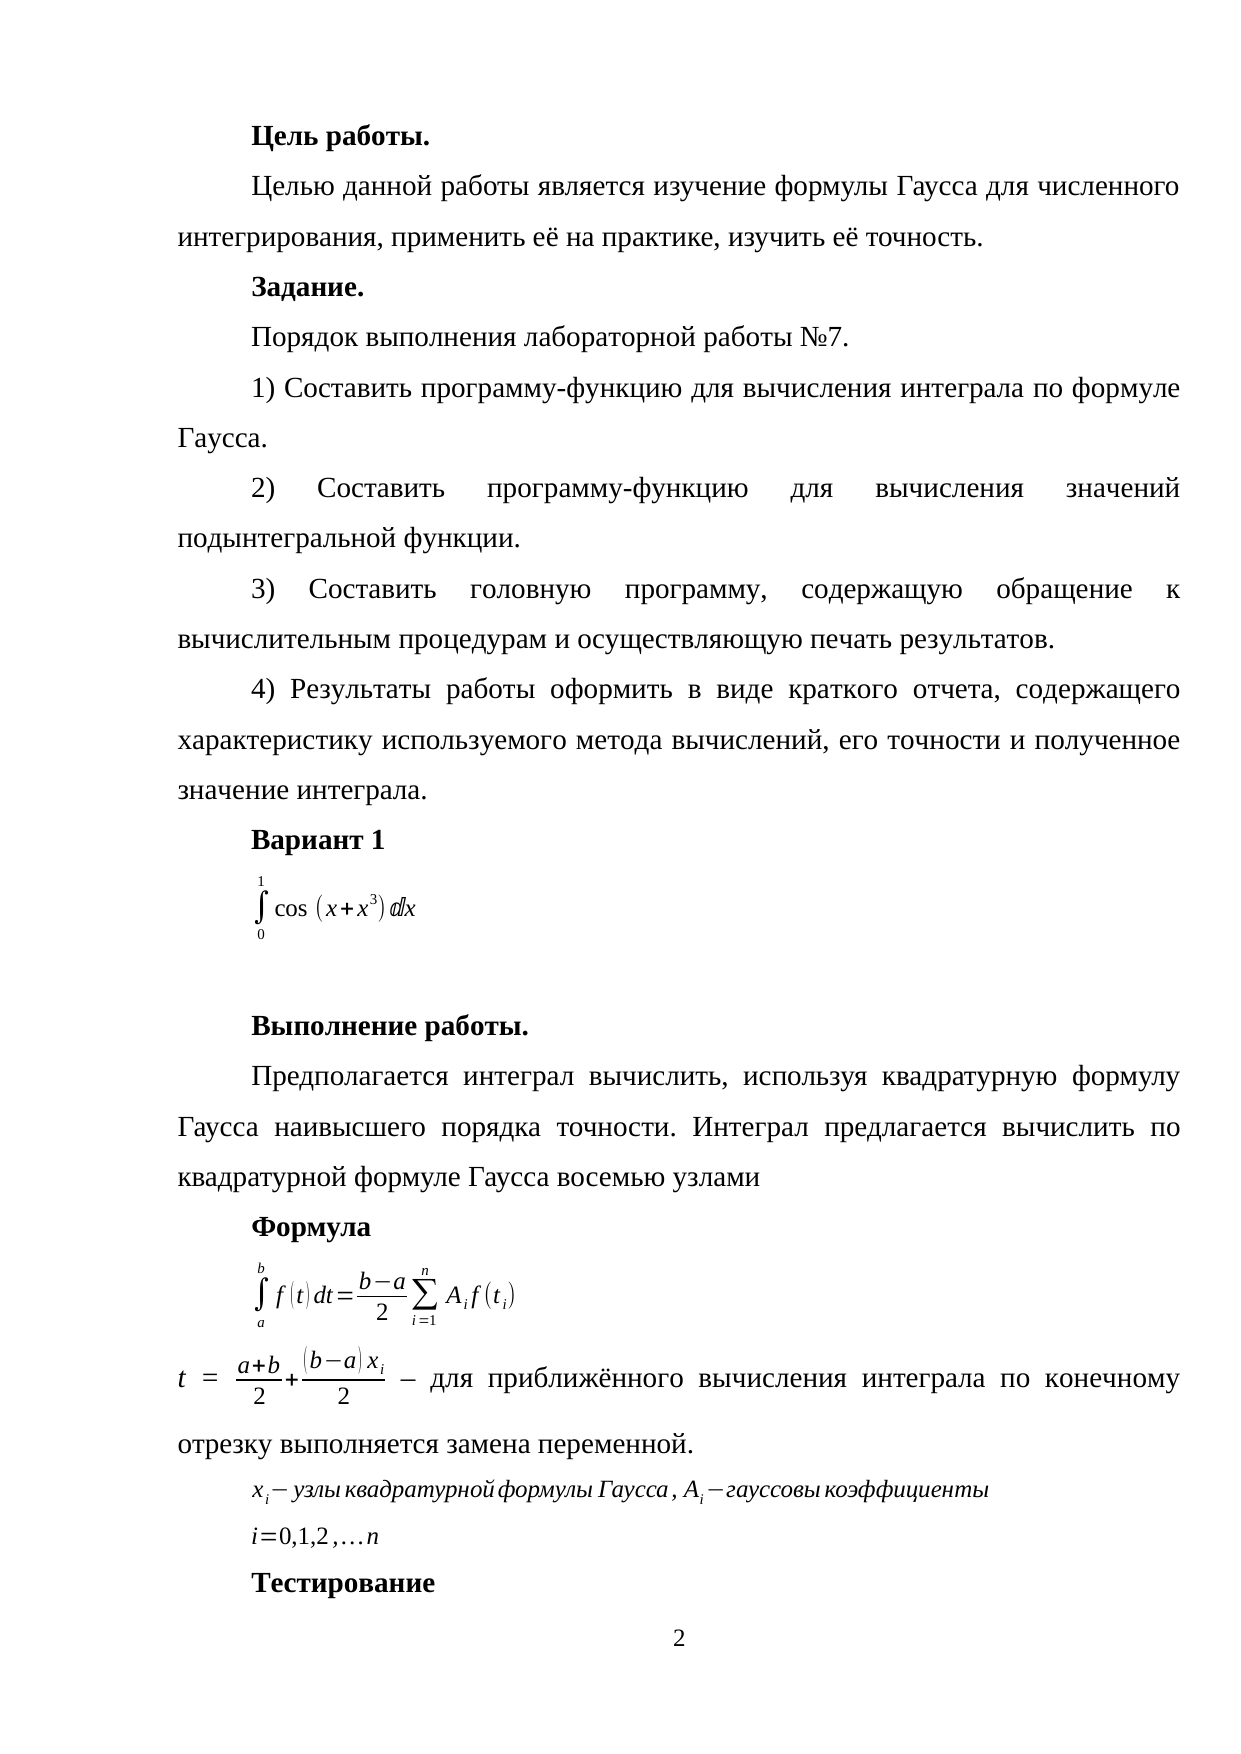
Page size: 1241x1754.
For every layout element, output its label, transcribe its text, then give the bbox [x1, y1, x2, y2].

text t = – для приближённого вычисления интеграла по конечному отрезку выполняется замена переменной. [177, 1345, 1181, 1459]
text Тестирование [177, 1565, 1181, 1598]
text 1) Составить программу-функцию для вычисления интеграла по формуле Гаусса. [177, 370, 1181, 453]
text Порядок выполнения лабораторной работы №7. [177, 319, 1181, 353]
text 4) Результаты работы оформить в виде краткого отчета, содержащего характеристику используемого метода вычислений, его точности и полученное значение интеграла. [177, 672, 1181, 806]
text Цель работы. [177, 118, 1181, 152]
text Задание. [177, 269, 1181, 303]
text 2) Составить программу-функцию для вычисления значений подынтегральной функции. [177, 470, 1181, 554]
text 3) Составить головную программу, содержащую обращение к вычислительным процедурам и осуществляющую печать результатов. [177, 571, 1181, 655]
text Формула [177, 1209, 1181, 1243]
text Предполагается интеграл вычислить, используя квадратурную формулу Гаусса наивысшего порядка точности. Интеграл предлагается вычислить по квадратурной формуле Гаусса восемью узлами [177, 1058, 1181, 1193]
text Выполнение работы. [177, 1008, 1181, 1042]
text Вариант 1 [177, 822, 1181, 856]
text Целью данной работы является изучение формулы Гаусса для численного интегрирования, применить её на практике, изучить её точность. [177, 168, 1181, 252]
